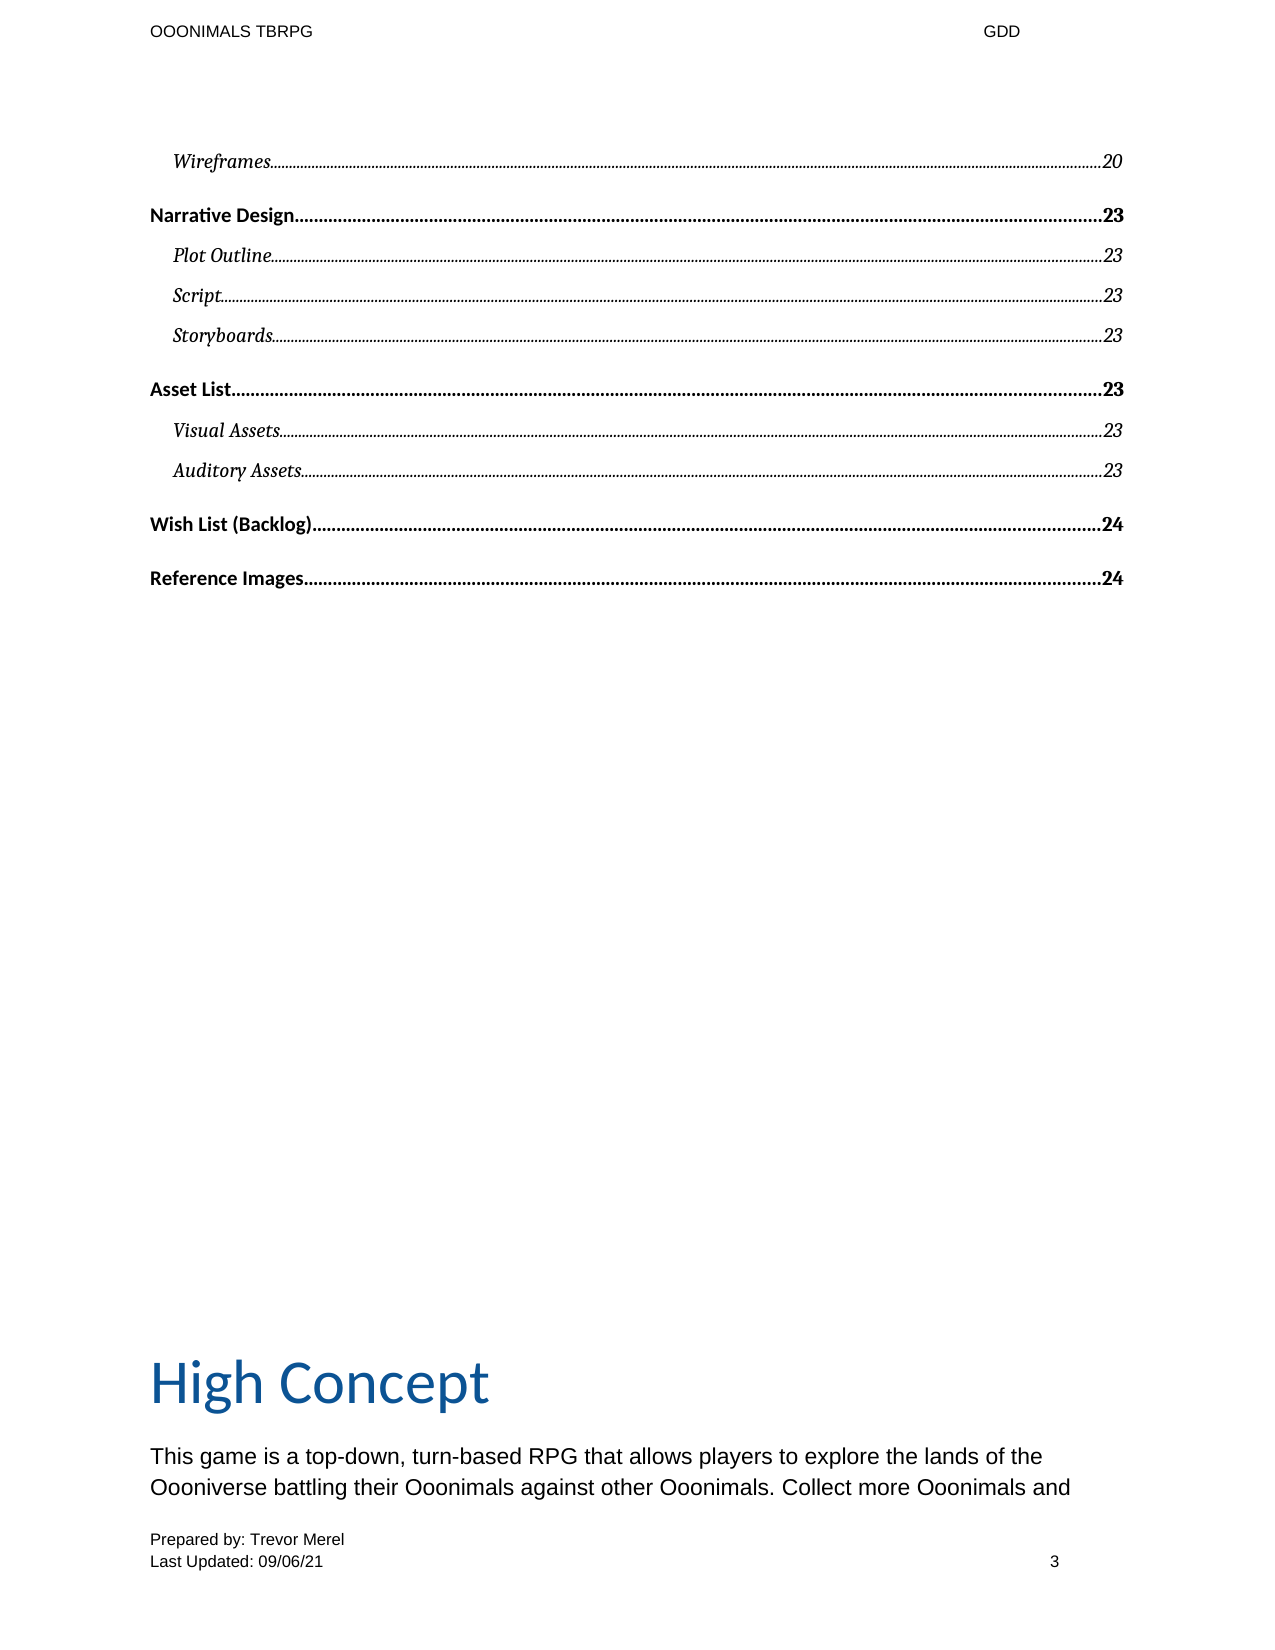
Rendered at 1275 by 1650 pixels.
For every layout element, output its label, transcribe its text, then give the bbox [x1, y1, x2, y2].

subtitle High Concept [150, 1343, 1125, 1419]
